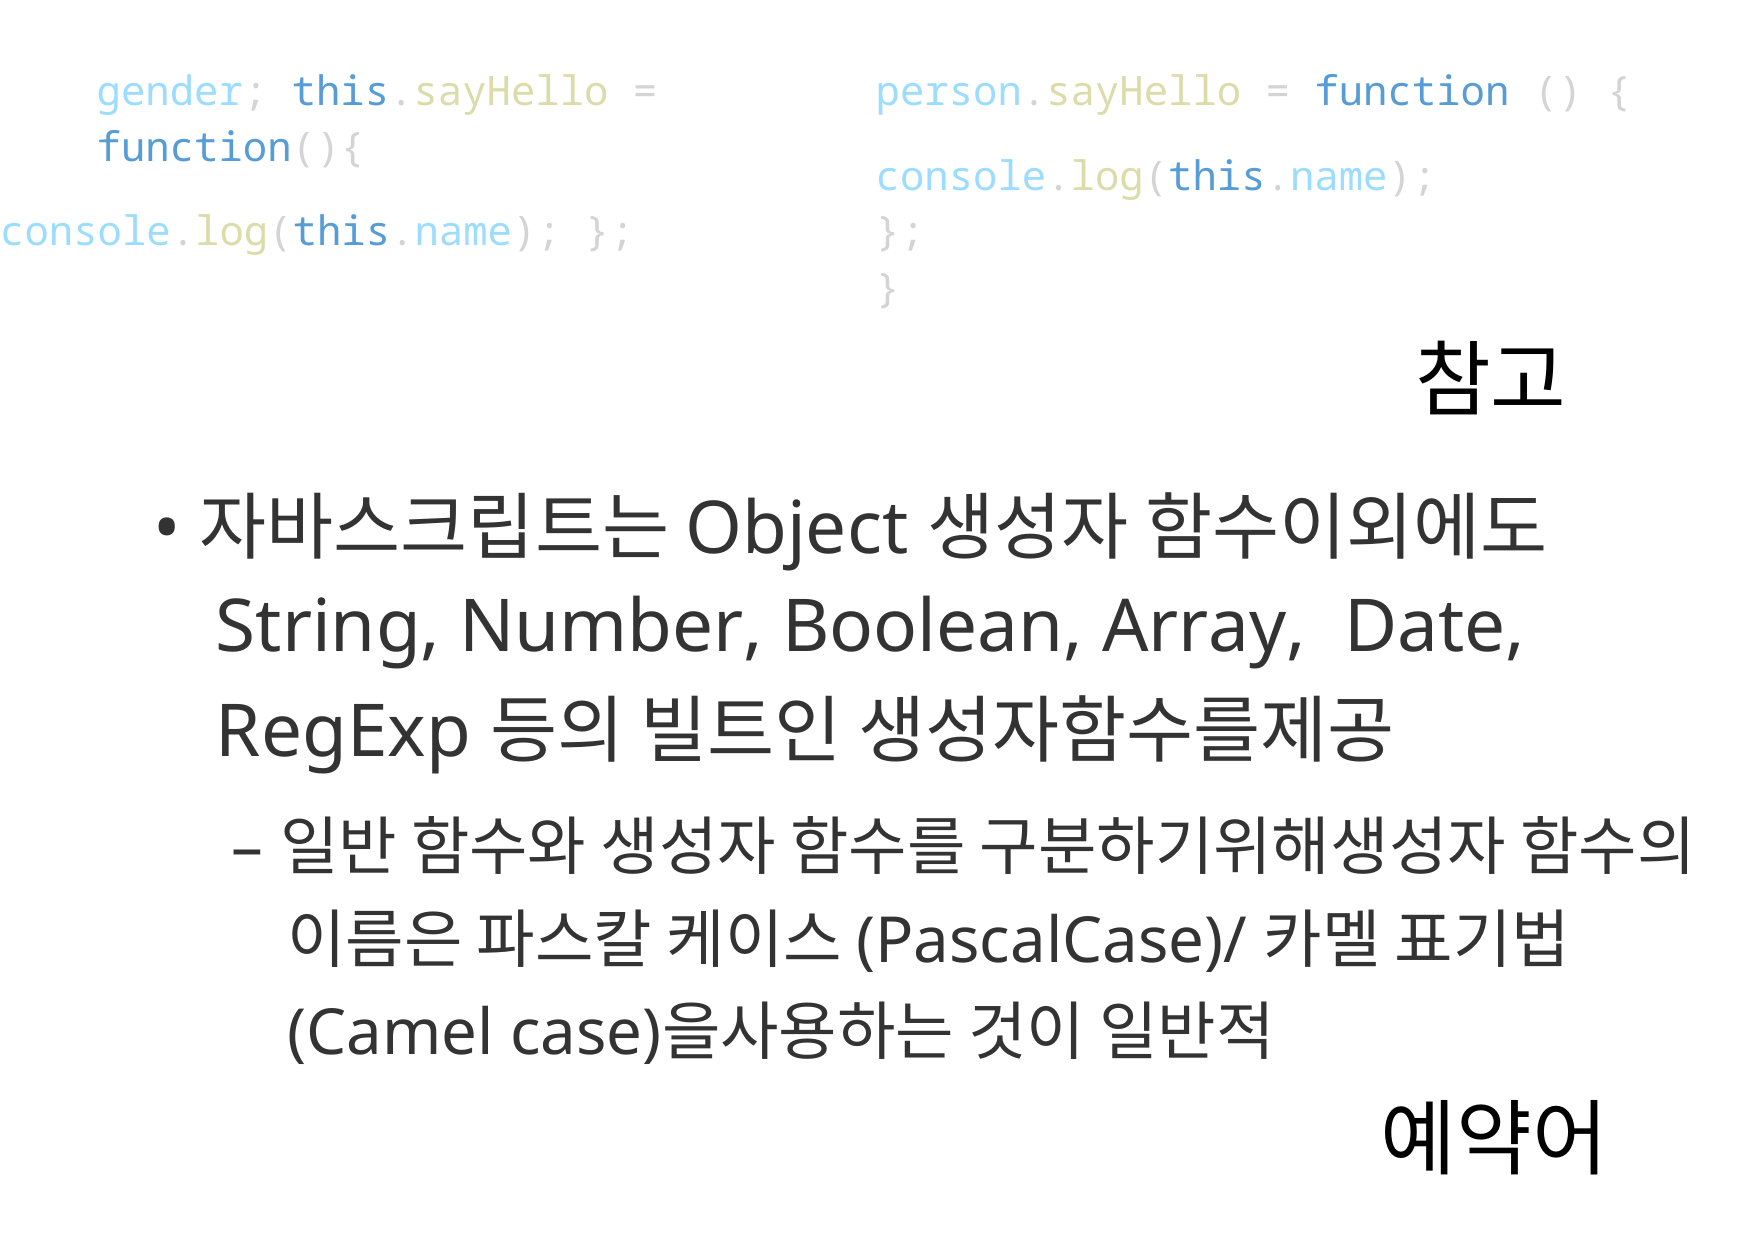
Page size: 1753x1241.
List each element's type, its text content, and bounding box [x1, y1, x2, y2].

text console.log(this.name); [875, 146, 1751, 202]
text 참고 [0, 314, 1566, 433]
text • 자바스크립트는 Object 생성자 함수이외에도 String, Number, Boolean, Array, Date, RegExp 등의 빌트인 생성자함수를제공 [153, 469, 1747, 777]
text console.log(this.name); }; [0, 202, 875, 257]
text }; [875, 202, 1751, 257]
text 예약어 [0, 1073, 1608, 1192]
text – 일반 함수와 생성자 함수를 구분하기위해생성자 함수의 이름은 파스칼 케이스 (PascalCase)/ 카멜 표기법(Camel case)을사용하는 것이 일반적 [232, 796, 1722, 1073]
text person.sayHello = function () { [875, 62, 1751, 118]
text this.name = name; this.gender = gender; this.sayHello = function(){ [96, 62, 873, 173]
text } [875, 259, 1751, 314]
